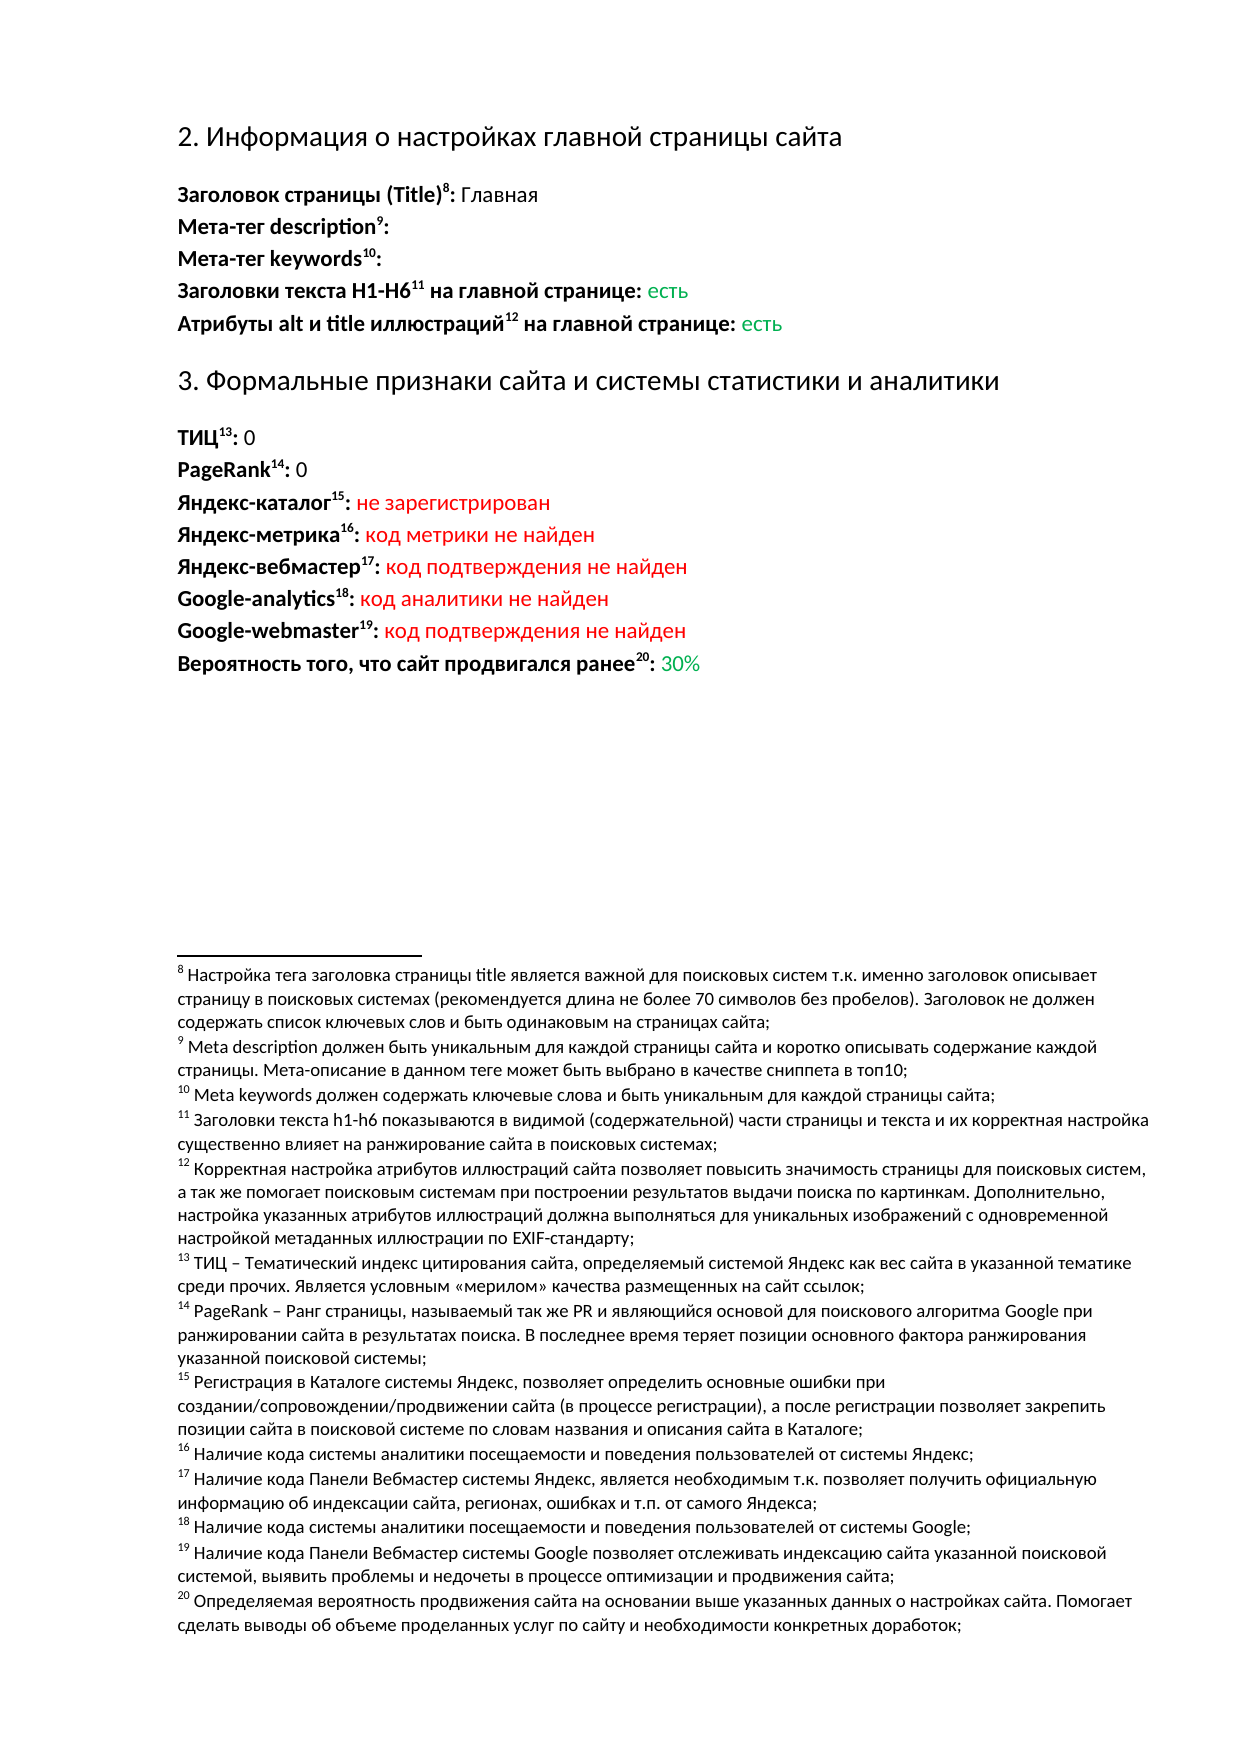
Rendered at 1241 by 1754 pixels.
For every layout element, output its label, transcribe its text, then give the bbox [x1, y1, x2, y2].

text 2. Информация о настройках главной страницы сайта [177, 118, 1152, 154]
text Заголовок страницы (Title): Главная Мета-тег description: Мета-тег keywords: Заголовки текста H1-H6 на главной странице: есть Атрибуты alt и title иллюстраций на главной странице: есть [177, 180, 1152, 337]
text 3. Формальные признаки сайта и системы статистики и аналитики [177, 362, 1152, 397]
text ТИЦ: 0 PageRank: 0 Яндекс-каталог: не зарегистрирован Яндекс-метрика: код метрики не найден Яндекс-вебмастер: код подтверждения не найден Google-analytics: код аналитики не найден Google-webmaster: код подтверждения не найден Вероятность того, что сайт продвигался ранее: 30% [177, 423, 1152, 709]
